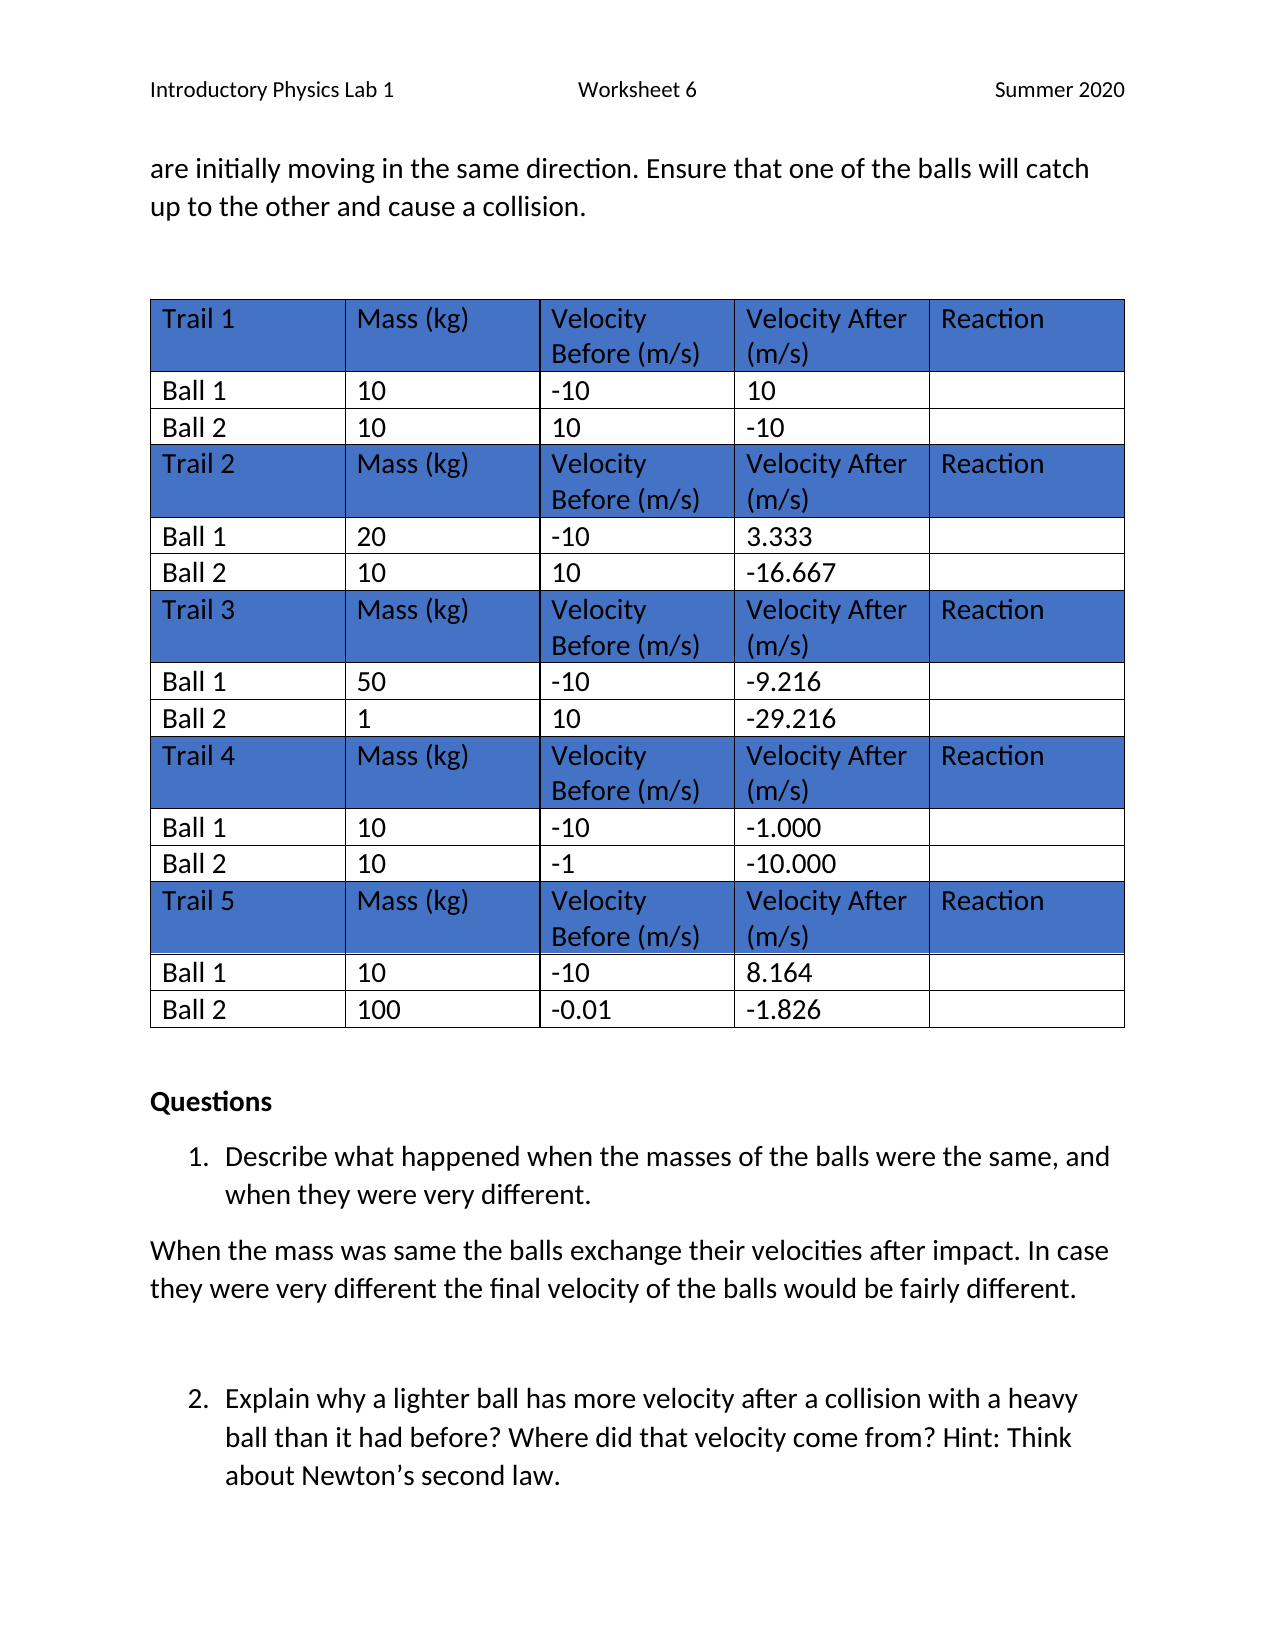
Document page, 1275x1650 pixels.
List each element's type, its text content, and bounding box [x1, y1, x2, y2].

table_header Mass (kg) [346, 300, 539, 371]
table_cell Velocity Before (m/s) [541, 737, 734, 808]
table_cell Reaction [930, 591, 1124, 662]
table_cell Ball 1 [151, 809, 345, 844]
table_cell -10 [541, 518, 734, 553]
table_cell Mass (kg) [346, 737, 539, 808]
table_cell Ball 2 [151, 991, 345, 1027]
table_cell Ball 1 [151, 372, 345, 408]
table_cell Trail 2 [151, 445, 345, 517]
table_cell Ball 1 [151, 663, 345, 699]
table_cell Mass (kg) [346, 445, 539, 517]
table_cell Velocity Before (m/s) [541, 445, 734, 517]
table_cell 10 [346, 372, 539, 408]
table_cell 10 [346, 846, 539, 881]
table_cell Velocity After (m/s) [735, 882, 929, 953]
table_cell 10 [735, 372, 929, 408]
table_cell Ball 1 [151, 518, 345, 553]
table_header Velocity After (m/s) [735, 300, 929, 371]
table_cell [930, 809, 1124, 844]
table_cell Velocity After (m/s) [735, 591, 929, 662]
table_cell -10 [541, 809, 734, 844]
table_cell -10 [541, 663, 734, 699]
table_cell -10.000 [735, 846, 929, 881]
table_cell -16.667 [735, 554, 929, 590]
table_header Reaction [930, 300, 1124, 371]
table_cell 8.164 [735, 955, 929, 990]
table_cell 10 [541, 409, 734, 444]
table_cell -1 [541, 846, 734, 881]
table_cell [930, 518, 1124, 553]
table_cell 10 [346, 554, 539, 590]
table_header Trail 1 [151, 300, 345, 371]
table_cell 10 [541, 700, 734, 736]
table_cell Ball 1 [151, 955, 345, 990]
table_header Velocity Before (m/s) [541, 300, 734, 371]
list Explain why a lighter ball has more velocity after a collision with a heavy ball than it had before? Where did that velocity come from? Hint: Think about Newton’s second law. [187, 1380, 1125, 1493]
table_cell [930, 372, 1124, 408]
table_cell 50 [346, 663, 539, 699]
table_cell Velocity Before (m/s) [541, 591, 734, 662]
table_cell 1 [346, 700, 539, 736]
table_cell [930, 409, 1124, 444]
table_cell 20 [346, 518, 539, 553]
table_cell [930, 663, 1124, 699]
table_cell Ball 2 [151, 700, 345, 736]
table_cell Ball 2 [151, 846, 345, 881]
table_cell Reaction [930, 882, 1124, 953]
table_cell -10 [541, 955, 734, 990]
table_cell 3.333 [735, 518, 929, 553]
table_cell -1.000 [735, 809, 929, 844]
table_cell -10 [541, 372, 734, 408]
table_cell -1.826 [735, 991, 929, 1027]
table_cell [930, 955, 1124, 990]
table_cell -10 [735, 409, 929, 444]
table_cell Trail 4 [151, 737, 345, 808]
table_cell Velocity After (m/s) [735, 445, 929, 517]
list Describe what happened when the masses of the balls were the same, and when they were very different. [187, 1138, 1125, 1212]
table_cell Trail 5 [151, 882, 345, 953]
table_cell -0.01 [541, 991, 734, 1027]
table_cell Velocity Before (m/s) [541, 882, 734, 953]
table_cell 10 [346, 409, 539, 444]
table_cell [930, 700, 1124, 736]
table_cell [930, 846, 1124, 881]
table_cell 10 [346, 809, 539, 844]
table_cell Mass (kg) [346, 591, 539, 662]
table_cell Ball 2 [151, 409, 345, 444]
table_cell 100 [346, 991, 539, 1027]
table_cell Mass (kg) [346, 882, 539, 953]
table_cell Trail 3 [151, 591, 345, 662]
text When the mass was same the balls exchange their velocities after impact. In case they were very different the final velocity of the balls would be fairly different. [150, 1232, 1125, 1306]
table_cell Ball 2 [151, 554, 345, 590]
table_cell Reaction [930, 737, 1124, 808]
table_cell Reaction [930, 445, 1124, 517]
text Questions [150, 1083, 1125, 1118]
table_cell -9.216 [735, 663, 929, 699]
table_cell [930, 554, 1124, 590]
table_cell 10 [541, 554, 734, 590]
table_cell [930, 991, 1124, 1027]
table_cell Velocity After (m/s) [735, 737, 929, 808]
table_cell -29.216 [735, 700, 929, 736]
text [150, 150, 1125, 224]
table_cell 10 [346, 955, 539, 990]
